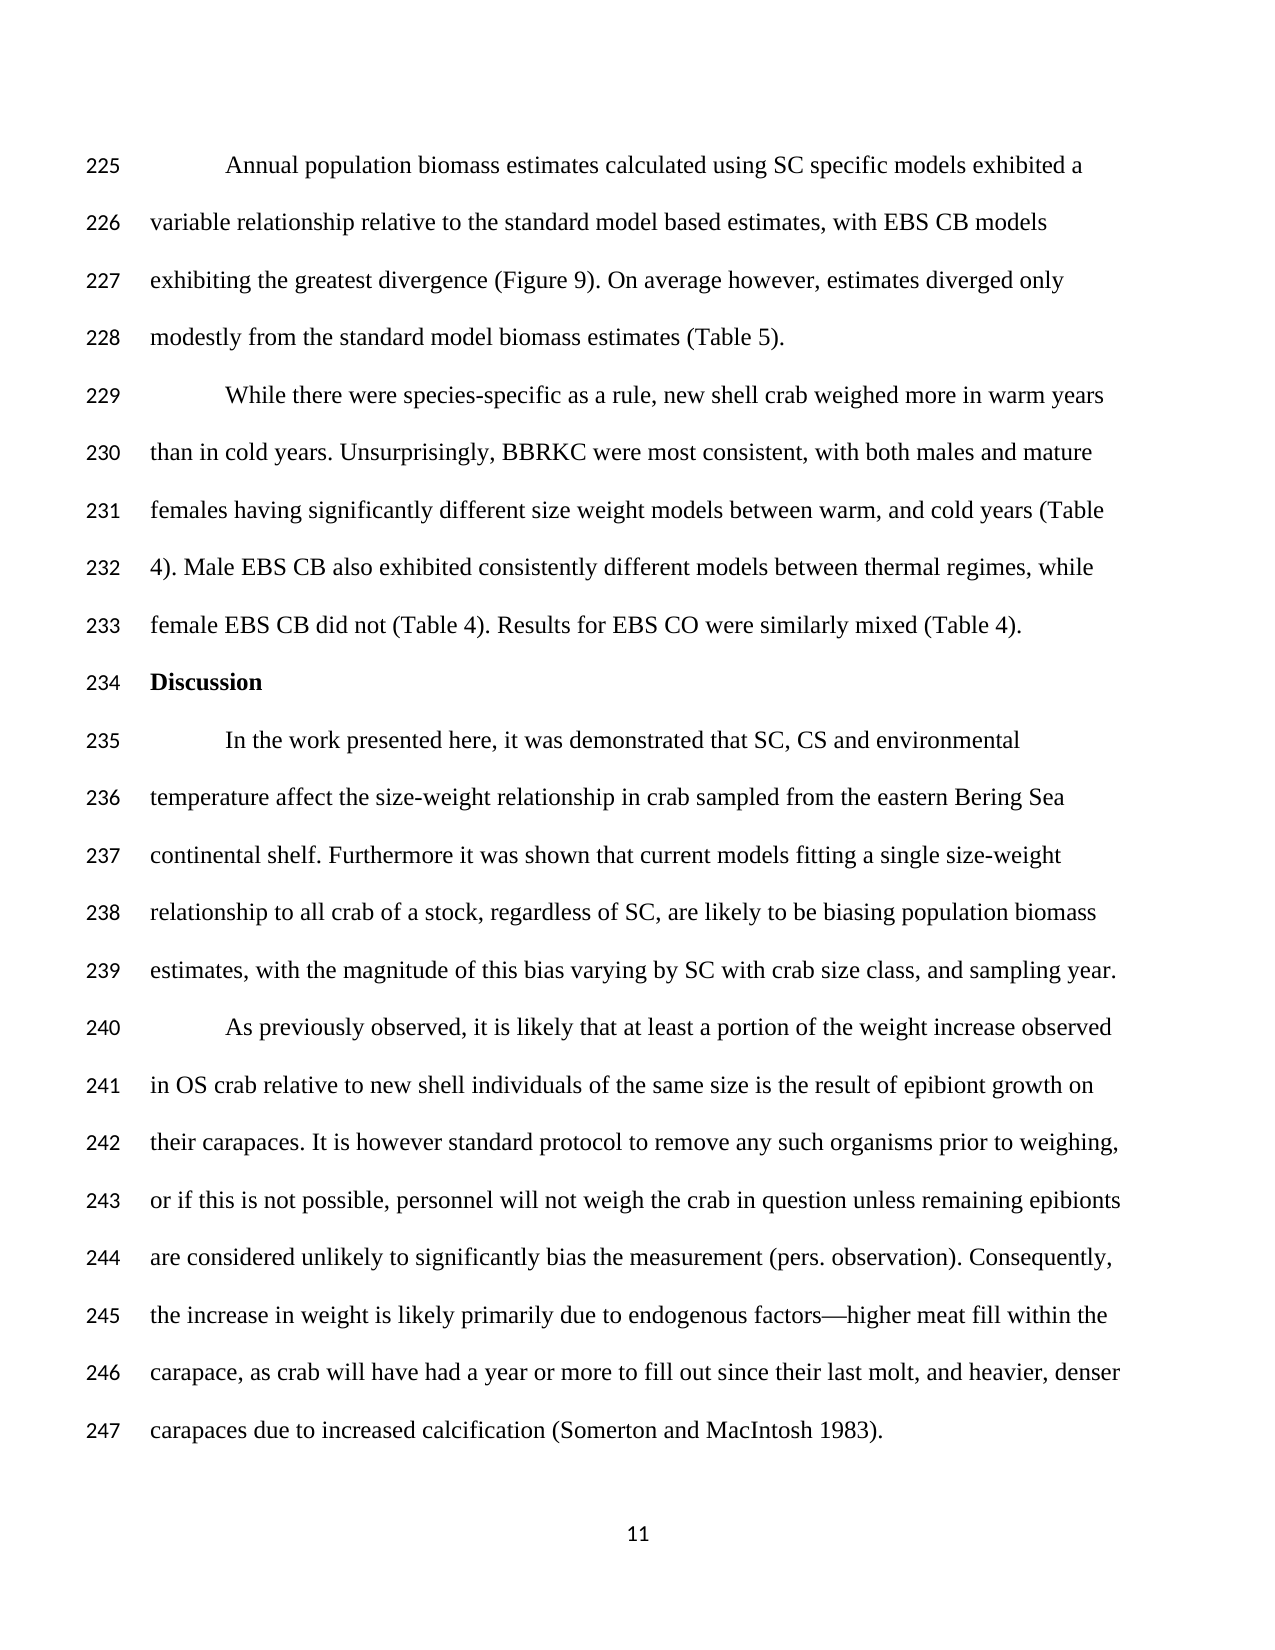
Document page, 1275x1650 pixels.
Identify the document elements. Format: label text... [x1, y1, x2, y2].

text Discussion [150, 667, 1125, 696]
text As previously observed, it is likely that at least a portion of the weight increase observed in OS crab relative to new shell individuals of the same size is the result of epibiont growth on their carapaces. It is however standard protocol to remove any such organisms prior to weighing, or if this is not possible, personnel will not weigh the crab in question unless remaining epibionts are considered unlikely to significantly bias the measurement (pers. observation). Consequently, the increase in weight is likely primarily due to endogenous factors—higher meat fill within the carapace, as crab will have had a year or more to fill out since their last molt, and heavier, denser carapaces due to increased calcification (Somerton and MacIntosh 1983). [150, 1012, 1125, 1444]
text In the work presented here, it was demonstrated that SC, CS and environmental temperature affect the size-weight relationship in crab sampled from the eastern Bering Sea continental shelf. Furthermore it was shown that current models fitting a single size-weight relationship to all crab of a stock, regardless of SC, are likely to be biasing population biomass estimates, with the magnitude of this bias varying by SC with crab size class, and sampling year. [150, 725, 1125, 984]
text While there were species-specific as a rule, new shell crab weighed more in warm years than in cold years. Unsurprisingly, BBRKC were most consistent, with both males and mature females having significantly different size weight models between warm, and cold years (Table 4). Male EBS CB also exhibited consistently different models between thermal regimes, while female EBS CB did not (Table 4). Results for EBS CO were similarly mixed (Table 4). [150, 380, 1125, 639]
text Annual population biomass estimates calculated using SC specific models exhibited a variable relationship relative to the standard model based estimates, with EBS CB models exhibiting the greatest divergence (Figure 9). On average however, estimates diverged only modestly from the standard model biomass estimates (Table 5). [150, 150, 1125, 351]
